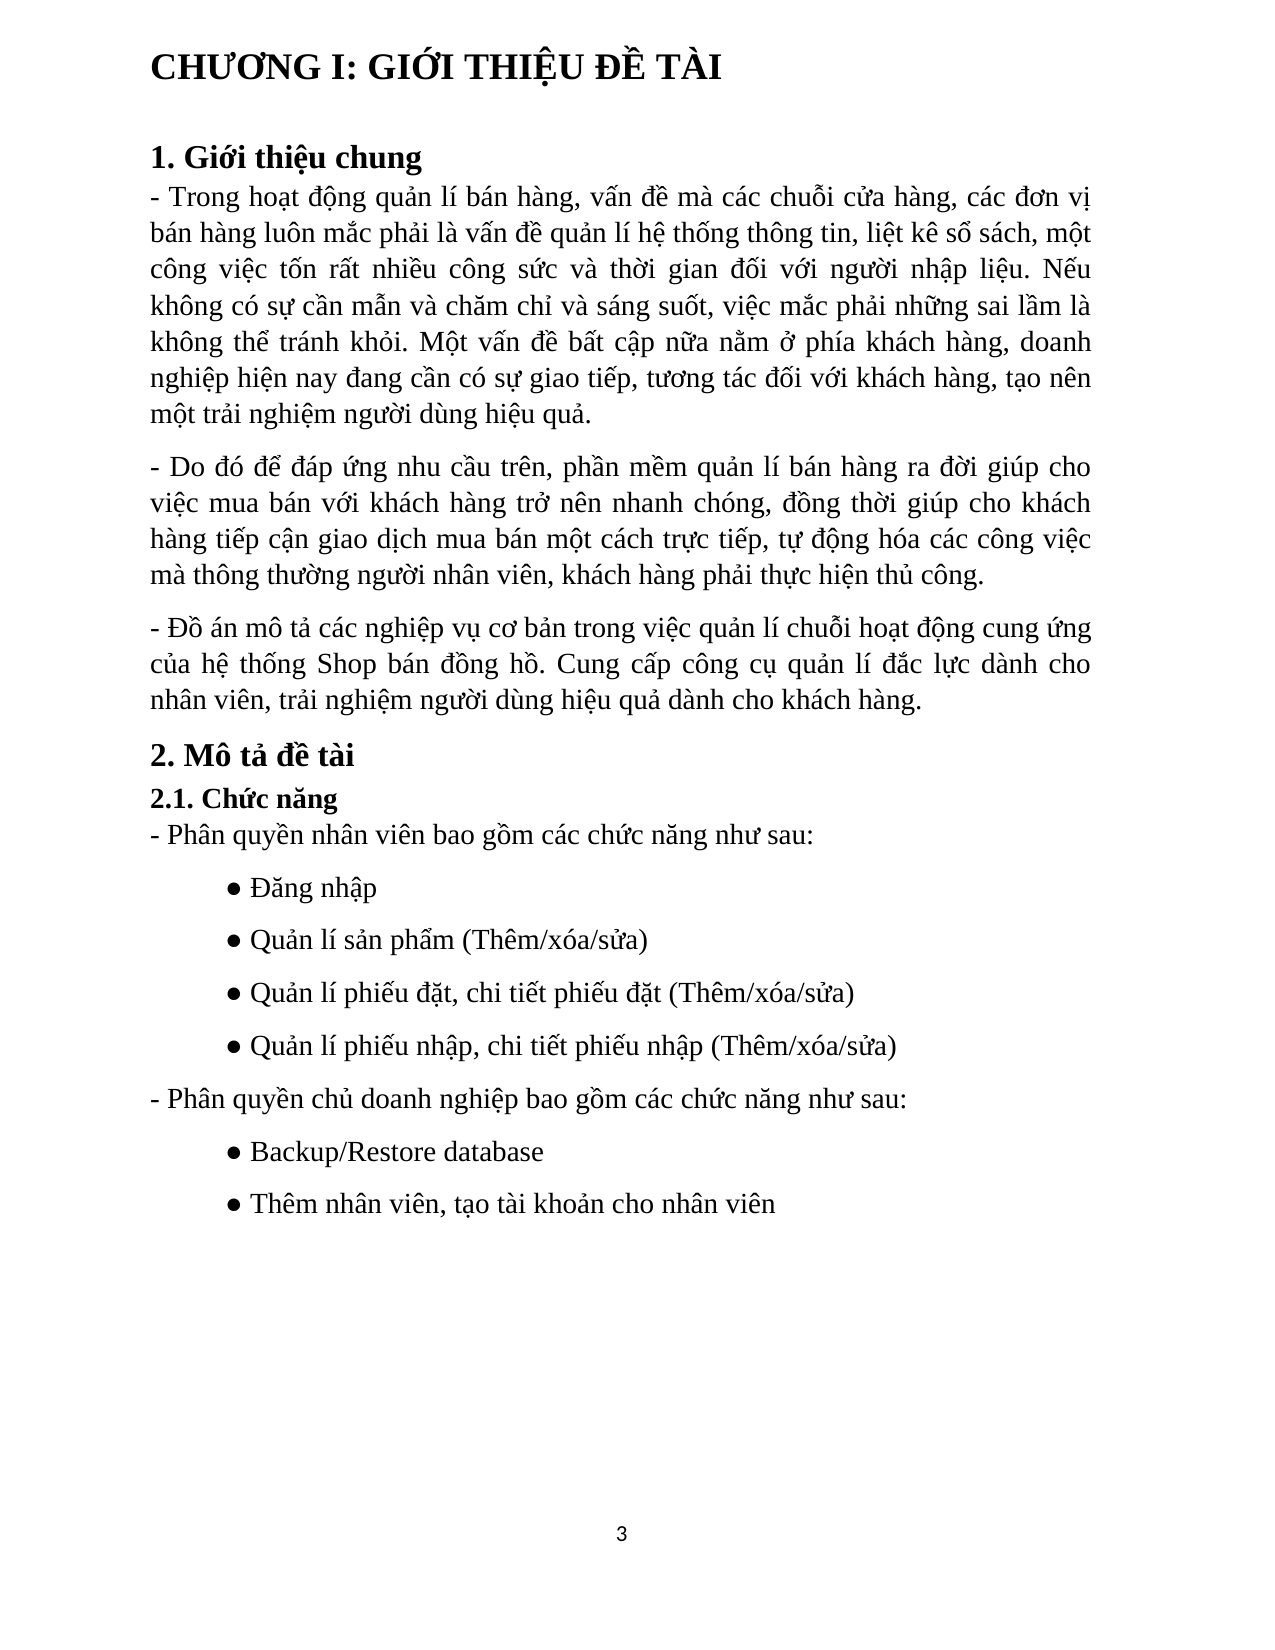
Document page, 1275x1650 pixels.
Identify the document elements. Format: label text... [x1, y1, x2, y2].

text - Phân quyền nhân viên bao gồm các chức năng như sau: [150, 817, 1093, 850]
subtitle 2. Mô tả đề tài [150, 735, 1093, 773]
text - Trong hoạt động quản lí bán hàng, vấn đề mà các chuỗi cửa hàng, các đơn vị bán hàng luôn mắc phải là vấn đề quản lí hệ thống thông tin, liệt kê sổ sách, một công việc tốn rất nhiều công sức và thời gian đối với người nhập liệu. Nếu không có sự cần mẫn và chăm chỉ và sáng suốt, việc mắc phải những sai lầm là không thể tránh khỏi. Một vấn đề bất cập nữa nằm ở phía khách hàng, doanh nghiệp hiện nay đang cần có sự giao tiếp, tương tác đối với khách hàng, tạo nên một trải nghiệm người dùng hiệu quả. [150, 179, 1093, 429]
text ● Quản lí phiếu nhập, chi tiết phiếu nhập (Thêm/xóa/sửa) [150, 1028, 1093, 1062]
text - Do đó để đáp ứng nhu cầu trên, phần mềm quản lí bán hàng ra đời giúp cho việc mua bán với khách hàng trở nên nhanh chóng, đồng thời giúp cho khách hàng tiếp cận giao dịch mua bán một cách trực tiếp, tự động hóa các công việc mà thông thường người nhân viên, khách hàng phải thực hiện thủ công. [150, 449, 1093, 591]
text - Phân quyền chủ doanh nghiệp bao gồm các chức năng như sau: [150, 1081, 1093, 1114]
text ● Quản lí phiếu đặt, chi tiết phiếu đặt (Thêm/xóa/sửa) [150, 975, 1093, 1009]
subtitle CHƯƠNG I: GIỚI THIỆU ĐỀ TÀI [150, 44, 1093, 87]
text - Đồ án mô tả các nghiệp vụ cơ bản trong việc quản lí chuỗi hoạt động cung ứng của hệ thống Shop bán đồng hồ. Cung cấp công cụ quản lí đắc lực dành cho nhân viên, trải nghiệm người dùng hiệu quả dành cho khách hàng. [150, 610, 1093, 716]
text ● Thêm nhân viên, tạo tài khoản cho nhân viên [150, 1187, 1093, 1220]
text ● Backup/Restore database [150, 1134, 1093, 1167]
text ● Quản lí sản phẩm (Thêm/xóa/sửa) [150, 922, 1093, 956]
subtitle 1. Giới thiệu chung [150, 138, 1093, 176]
text ● Đăng nhập [150, 870, 1093, 903]
subtitle 2.1. Chức năng [150, 781, 1093, 814]
